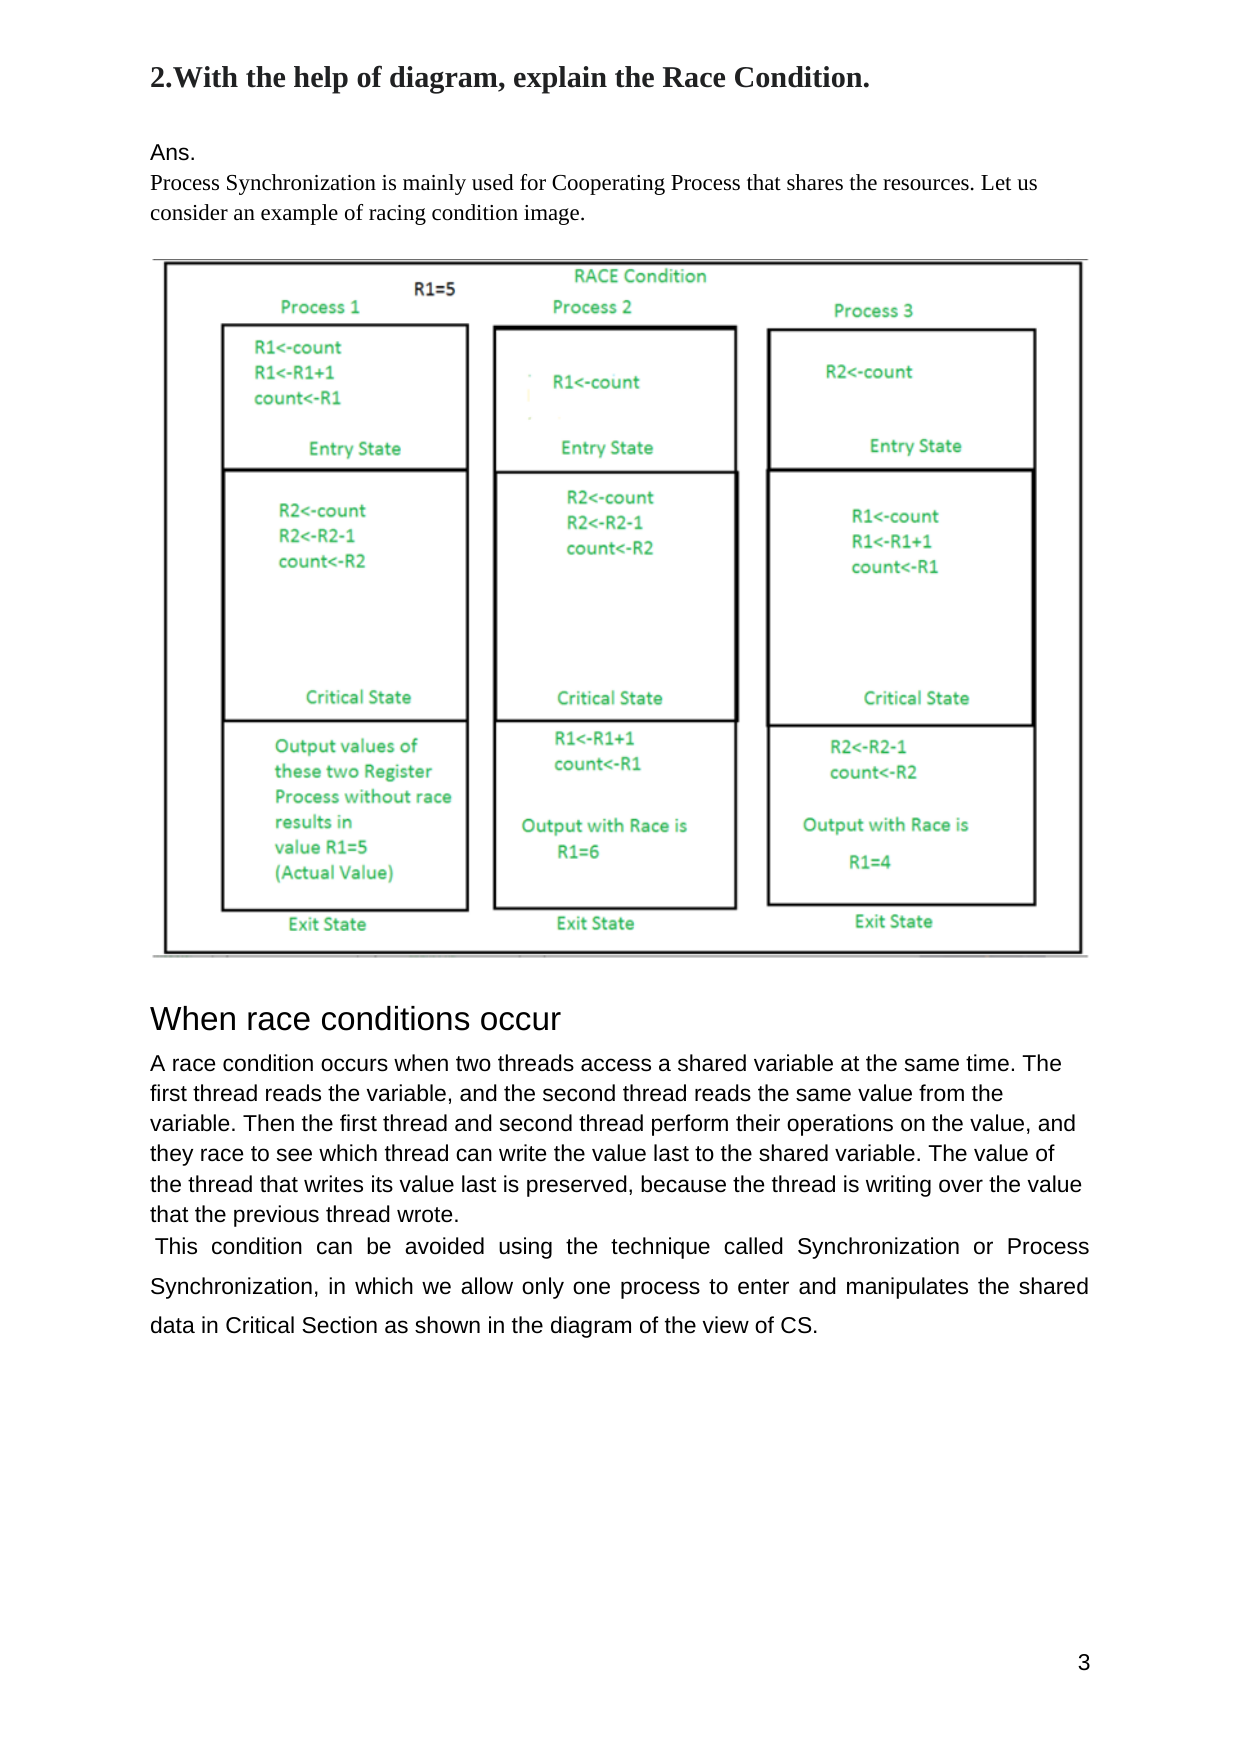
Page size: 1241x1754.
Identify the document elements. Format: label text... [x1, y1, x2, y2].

text Process Synchronization is mainly used for Cooperating Process that shares the resources. Let us consider an example of racing condition image. [150, 169, 1090, 226]
text Ans. [150, 139, 1090, 165]
subtitle When race conditions occur [150, 999, 1090, 1037]
text This condition can be avoided using the technique called Synchronization or Process Synchronization, in which we allow only one process to enter and manipulates the shared data in Critical Section as shown in the diagram of the view of CS. [112, 1233, 1090, 1338]
text A race condition occurs when two threads access a shared variable at the same time. The first thread reads the variable, and the second thread reads the same value from the variable. Then the first thread and second thread perform their operations on the value, and they race to see which thread can write the value last to the shared variable. The value of the thread that writes its value last is preserved, because the thread is writing over the value that the previous thread wrote. [150, 1050, 1090, 1227]
text 2.With the help of diagram, explain the Race Condition. [150, 59, 1090, 94]
picture [150, 259, 1091, 958]
